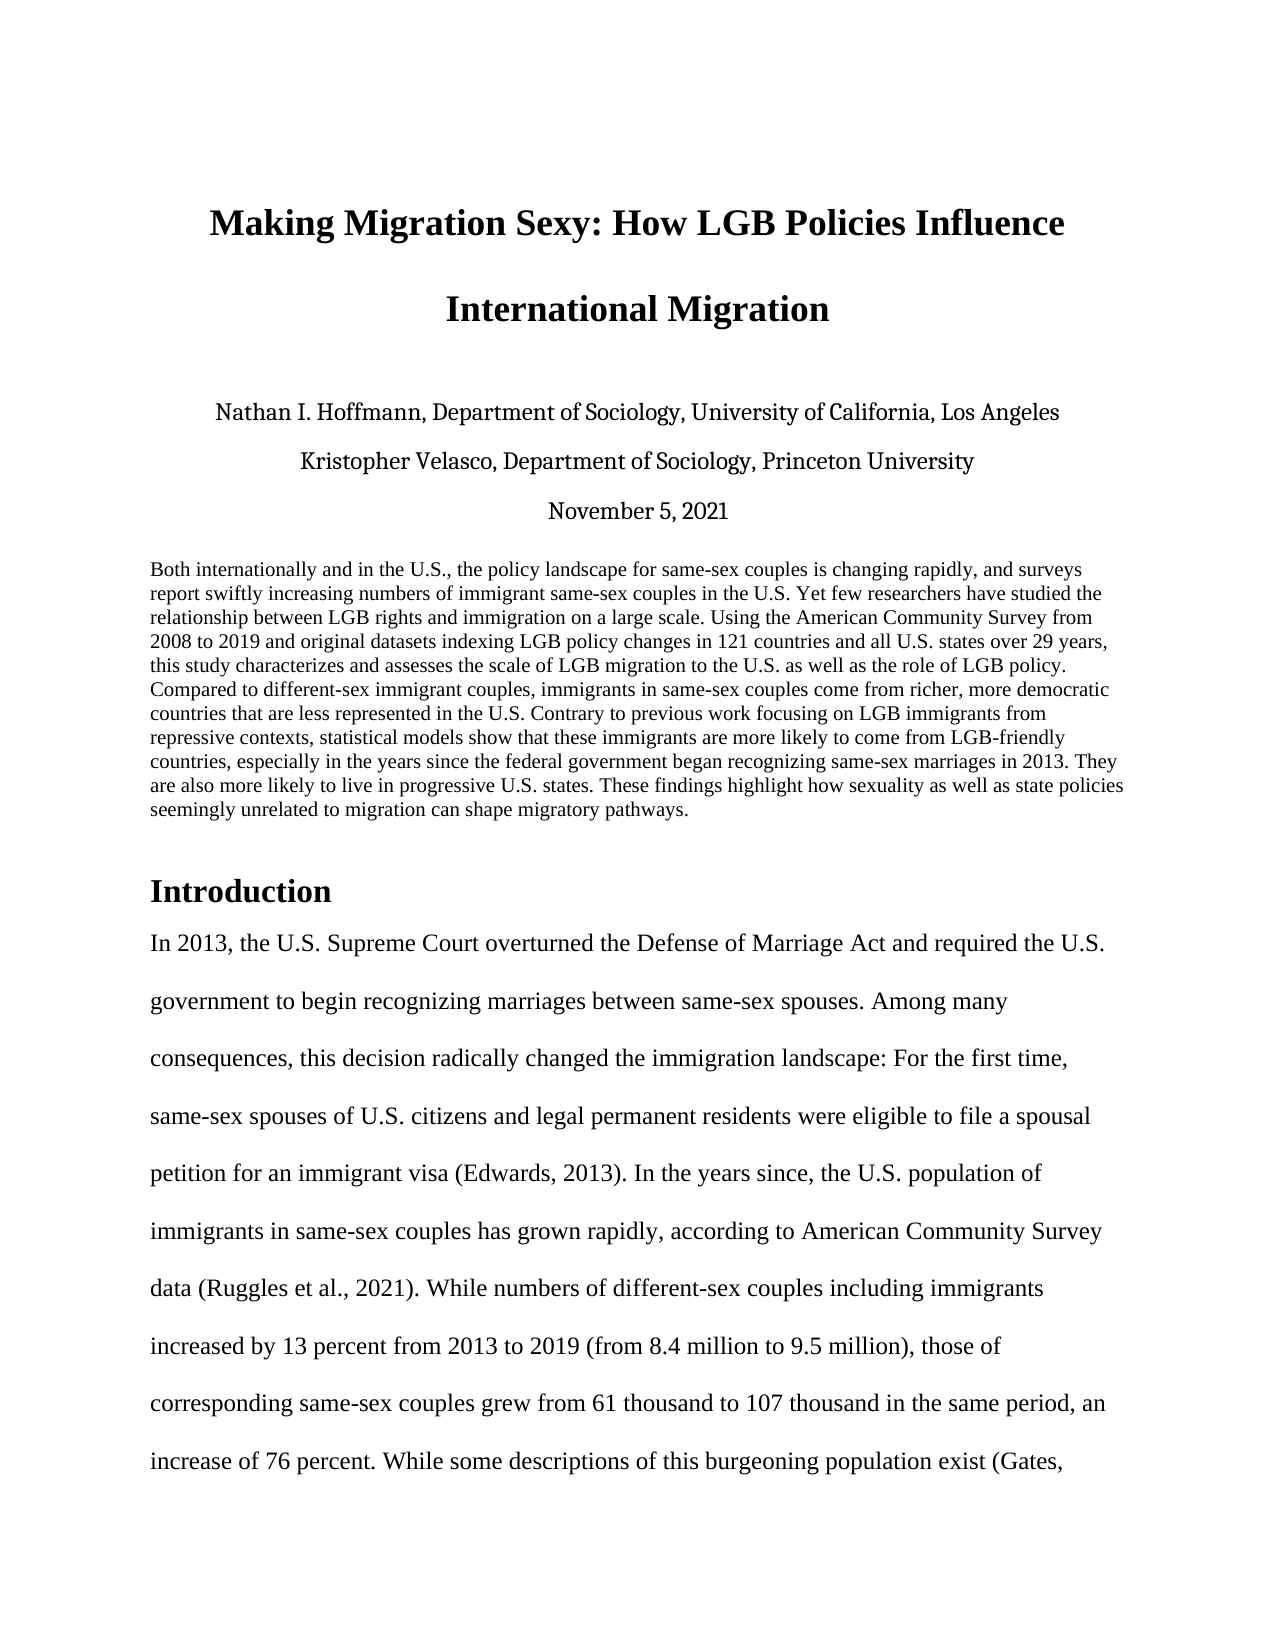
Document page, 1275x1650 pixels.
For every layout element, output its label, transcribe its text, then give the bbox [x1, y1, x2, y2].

subtitle Introduction [150, 871, 1125, 910]
text Kristopher Velasco, Department of Sociology, Princeton University [150, 447, 1125, 476]
text Both internationally and in the U.S., the policy landscape for same-sex couples is changing rapidly, and surveys report swiftly increasing numbers of immigrant same-sex couples in the U.S. Yet few researchers have studied the relationship between LGB rights and immigration on a large scale. Using the American Community Survey from 2008 to 2019 and original datasets indexing LGB policy changes in 121 countries and all U.S. states over 29 years, this study characterizes and assesses the scale of LGB migration to the U.S. as well as the role of LGB policy. Compared to different-sex immigrant couples, immigrants in same-sex couples come from richer, more democratic countries that are less represented in the U.S. Contrary to previous work focusing on LGB immigrants from repressive contexts, statistical models show that these immigrants are more likely to come from LGB-friendly countries, especially in the years since the federal government began recognizing same-sex marriages in 2013. They are also more likely to live in progressive U.S. states. These findings highlight how sexuality as well as state policies seemingly unrelated to migration can shape migratory pathways. [150, 557, 1125, 821]
title Making Migration Sexy: How LGB Policies Influence International Migration [150, 200, 1125, 329]
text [150, 928, 1125, 1475]
text November 5, 2021 [150, 497, 1125, 525]
text Nathan I. Hoffmann, Department of Sociology, University of California, Los Angeles [150, 397, 1125, 426]
